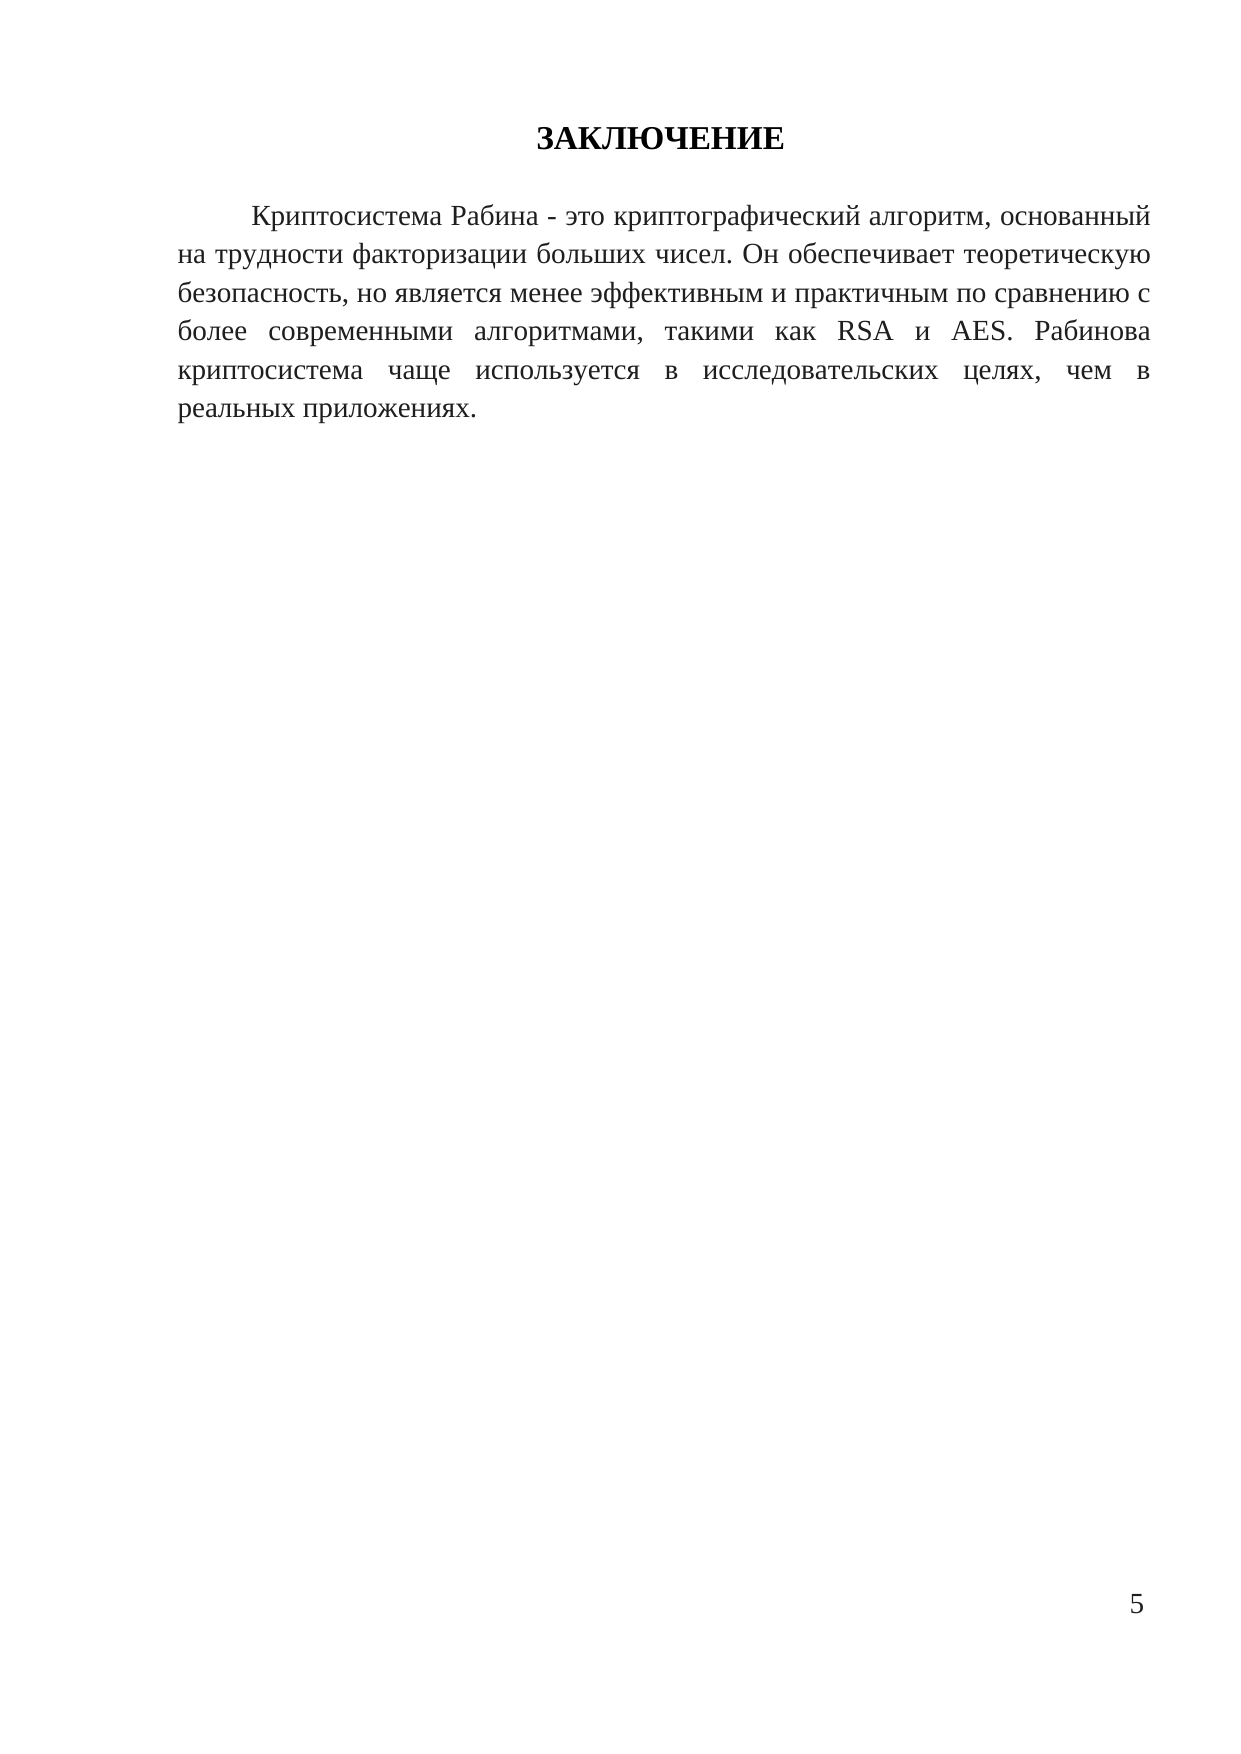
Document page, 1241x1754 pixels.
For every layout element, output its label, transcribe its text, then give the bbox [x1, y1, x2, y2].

text Криптосистема Рабина - это криптографический алгоритм, основанный на трудности факторизации больших чисел. Он обеспечивает теоретическую безопасность, но является менее эффективным и практичным по сравнению с более современными алгоритмами, такими как RSA и AES. Рабинова криптосистема чаще используется в исследовательских целях, чем в реальных приложениях. [177, 198, 1152, 424]
subtitle ЗАКЛЮЧЕНИЕ [177, 118, 1144, 156]
